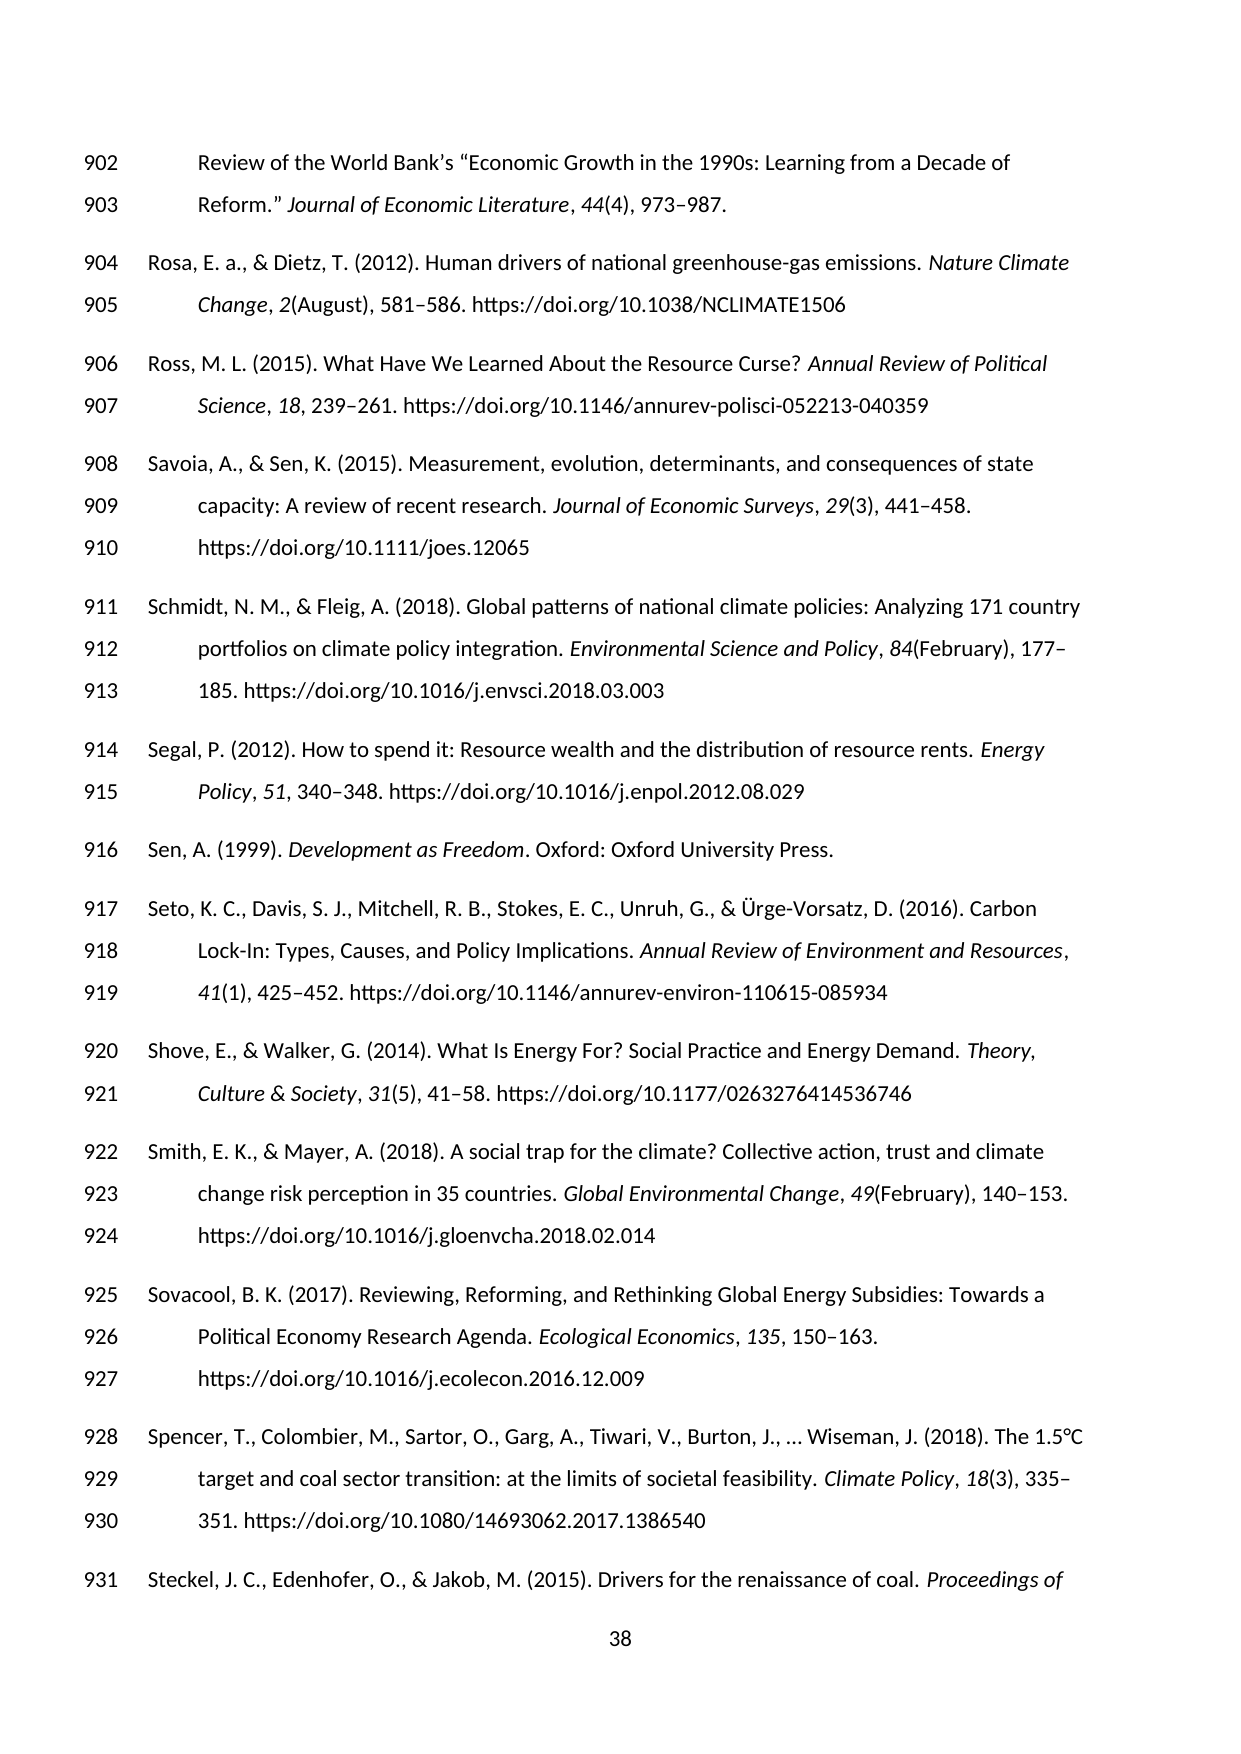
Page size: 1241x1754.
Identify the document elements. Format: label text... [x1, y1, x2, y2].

text Savoia, A., & Sen, K. (2015). Measurement, evolution, determinants, and consequences of state capacity: A review of recent research. Journal of Economic Surveys, 29(3), 441–458. https://doi.org/10.1111/joes.12065 [148, 449, 1092, 562]
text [148, 1565, 1092, 1593]
text Spencer, T., Colombier, M., Sartor, O., Garg, A., Tiwari, V., Burton, J., … Wiseman, J. (2018). The 1.5°C target and coal sector transition: at the limits of societal feasibility. Climate Policy, 18(3), 335–351. https://doi.org/10.1080/14693062.2017.1386540 [148, 1422, 1092, 1534]
text Sovacool, B. K. (2017). Reviewing, Reforming, and Rethinking Global Energy Subsidies: Towards a Political Economy Research Agenda. Ecological Economics, 135, 150–163. https://doi.org/10.1016/j.ecolecon.2016.12.009 [148, 1280, 1092, 1392]
text Seto, K. C., Davis, S. J., Mitchell, R. B., Stokes, E. C., Unruh, G., & Ürge-Vorsatz, D. (2016). Carbon Lock-In: Types, Causes, and Policy Implications. Annual Review of Environment and Resources, 41(1), 425–452. https://doi.org/10.1146/annurev-environ-110615-085934 [148, 894, 1092, 1006]
text Schmidt, N. M., & Fleig, A. (2018). Global patterns of national climate policies: Analyzing 171 country portfolios on climate policy integration. Environmental Science and Policy, 84(February), 177–185. https://doi.org/10.1016/j.envsci.2018.03.003 [148, 592, 1092, 704]
text Rosa, E. a., & Dietz, T. (2012). Human drivers of national greenhouse-gas emissions. Nature Climate Change, 2(August), 581–586. https://doi.org/10.1038/NCLIMATE1506 [148, 248, 1092, 318]
text Sen, A. (1999). Development as Freedom. Oxford: Oxford University Press. [148, 835, 1092, 863]
text Segal, P. (2012). How to spend it: Resource wealth and the distribution of resource rents. Energy Policy, 51, 340–348. https://doi.org/10.1016/j.enpol.2012.08.029 [148, 735, 1092, 805]
text Smith, E. K., & Mayer, A. (2018). A social trap for the climate? Collective action, trust and climate change risk perception in 35 countries. Global Environmental Change, 49(February), 140–153. https://doi.org/10.1016/j.gloenvcha.2018.02.014 [148, 1137, 1092, 1249]
text Shove, E., & Walker, G. (2014). What Is Energy For? Social Practice and Energy Demand. Theory, Culture & Society, 31(5), 41–58. https://doi.org/10.1177/0263276414536746 [148, 1037, 1092, 1107]
text Ross, M. L. (2015). What Have We Learned About the Resource Curse? Annual Review of Political Science, 18, 239–261. https://doi.org/10.1146/annurev-polisci-052213-040359 [148, 349, 1092, 419]
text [148, 148, 1092, 218]
